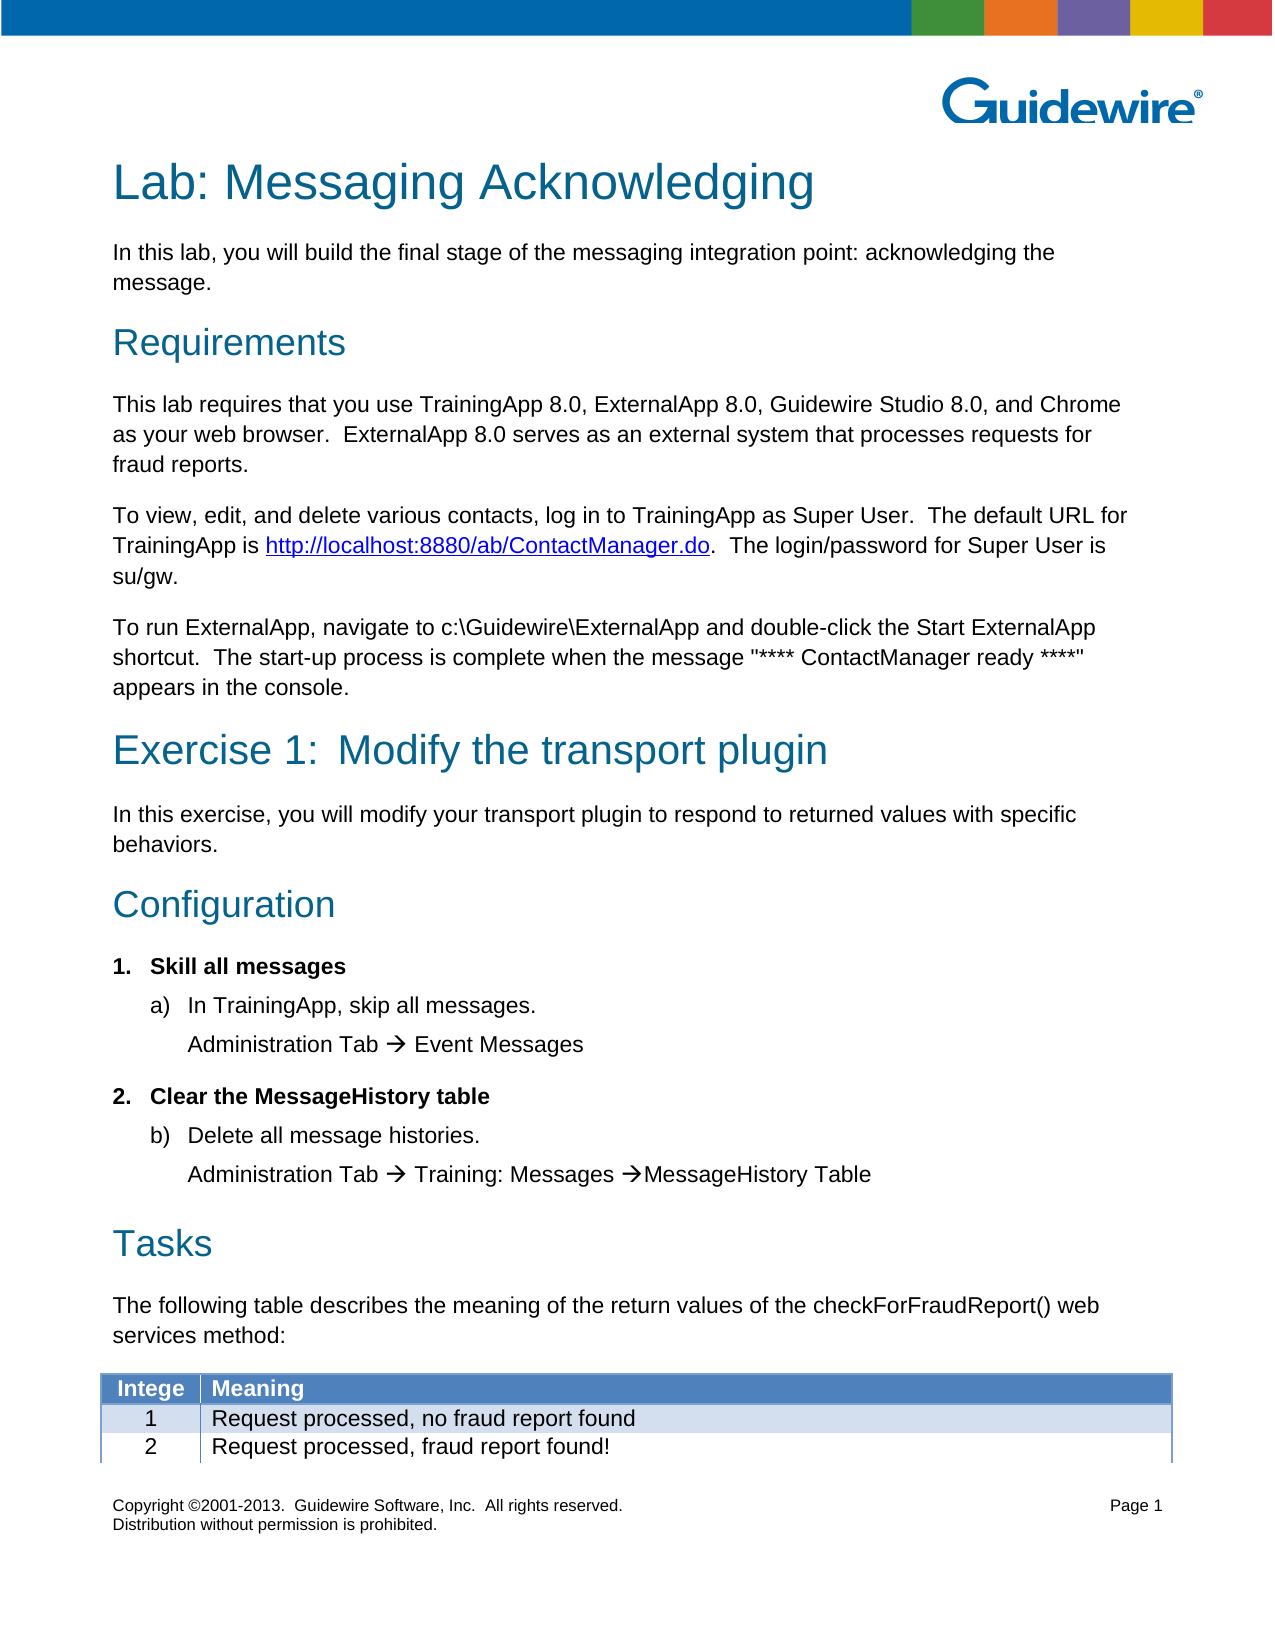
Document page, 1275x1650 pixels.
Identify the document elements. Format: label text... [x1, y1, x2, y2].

text This lab requires that you use TrainingApp 8.0, ExternalApp 8.0, Guidewire Studio 8.0, and Chrome as your web browser. ExternalApp 8.0 serves as an external system that processes requests for fraud reports. [112, 391, 1132, 477]
list Skill all messages [112, 953, 1162, 979]
picture [0, 0, 1271, 122]
text Lab: Messaging Acknowledging [112, 152, 1162, 210]
text In this lab, you will build the final stage of the messaging integration point: acknowledging the message. [112, 239, 1132, 296]
table_cell 1 [102, 1405, 200, 1433]
list Administration Tab Training: Messages MessageHistory Table [187, 1161, 1162, 1188]
list Delete all message histories. [150, 1122, 1162, 1148]
text Requirements [112, 320, 1162, 363]
text To run ExternalApp, navigate to c:\Guidewire\ExternalApp and double-click the Start ExternalApp shortcut. The start-up process is complete when the message "**** ContactManager ready ****" appears in the console. [112, 614, 1132, 700]
text The following table describes the meaning of the return values of the checkForFraudReport() web services method: [112, 1292, 1132, 1349]
list Clear the MessageHistory table [112, 1083, 1162, 1109]
list In TrainingApp, skip all messages. Administration Tab Event Messages [150, 992, 1162, 1057]
table_cell Request processed, no fraud report found [201, 1405, 1171, 1433]
table_header Integer [102, 1375, 200, 1403]
table_cell Request processed, fraud report found! [201, 1433, 1171, 1463]
text Modify the transport plugin [112, 725, 1162, 773]
text In this exercise, you will modify your transport plugin to respond to returned values with specific behaviors. [112, 801, 1132, 858]
text Configuration [112, 882, 1162, 925]
table_cell 2 [102, 1433, 200, 1463]
table_header Meaning [201, 1375, 1171, 1403]
text To view, edit, and delete various contacts, log in to TrainingApp as Super User. The default URL for TrainingApp is http://localhost:8880/ab/ContactManager.do. The login/password for Super User is su/gw. [112, 502, 1132, 589]
text Tasks [112, 1222, 1162, 1265]
